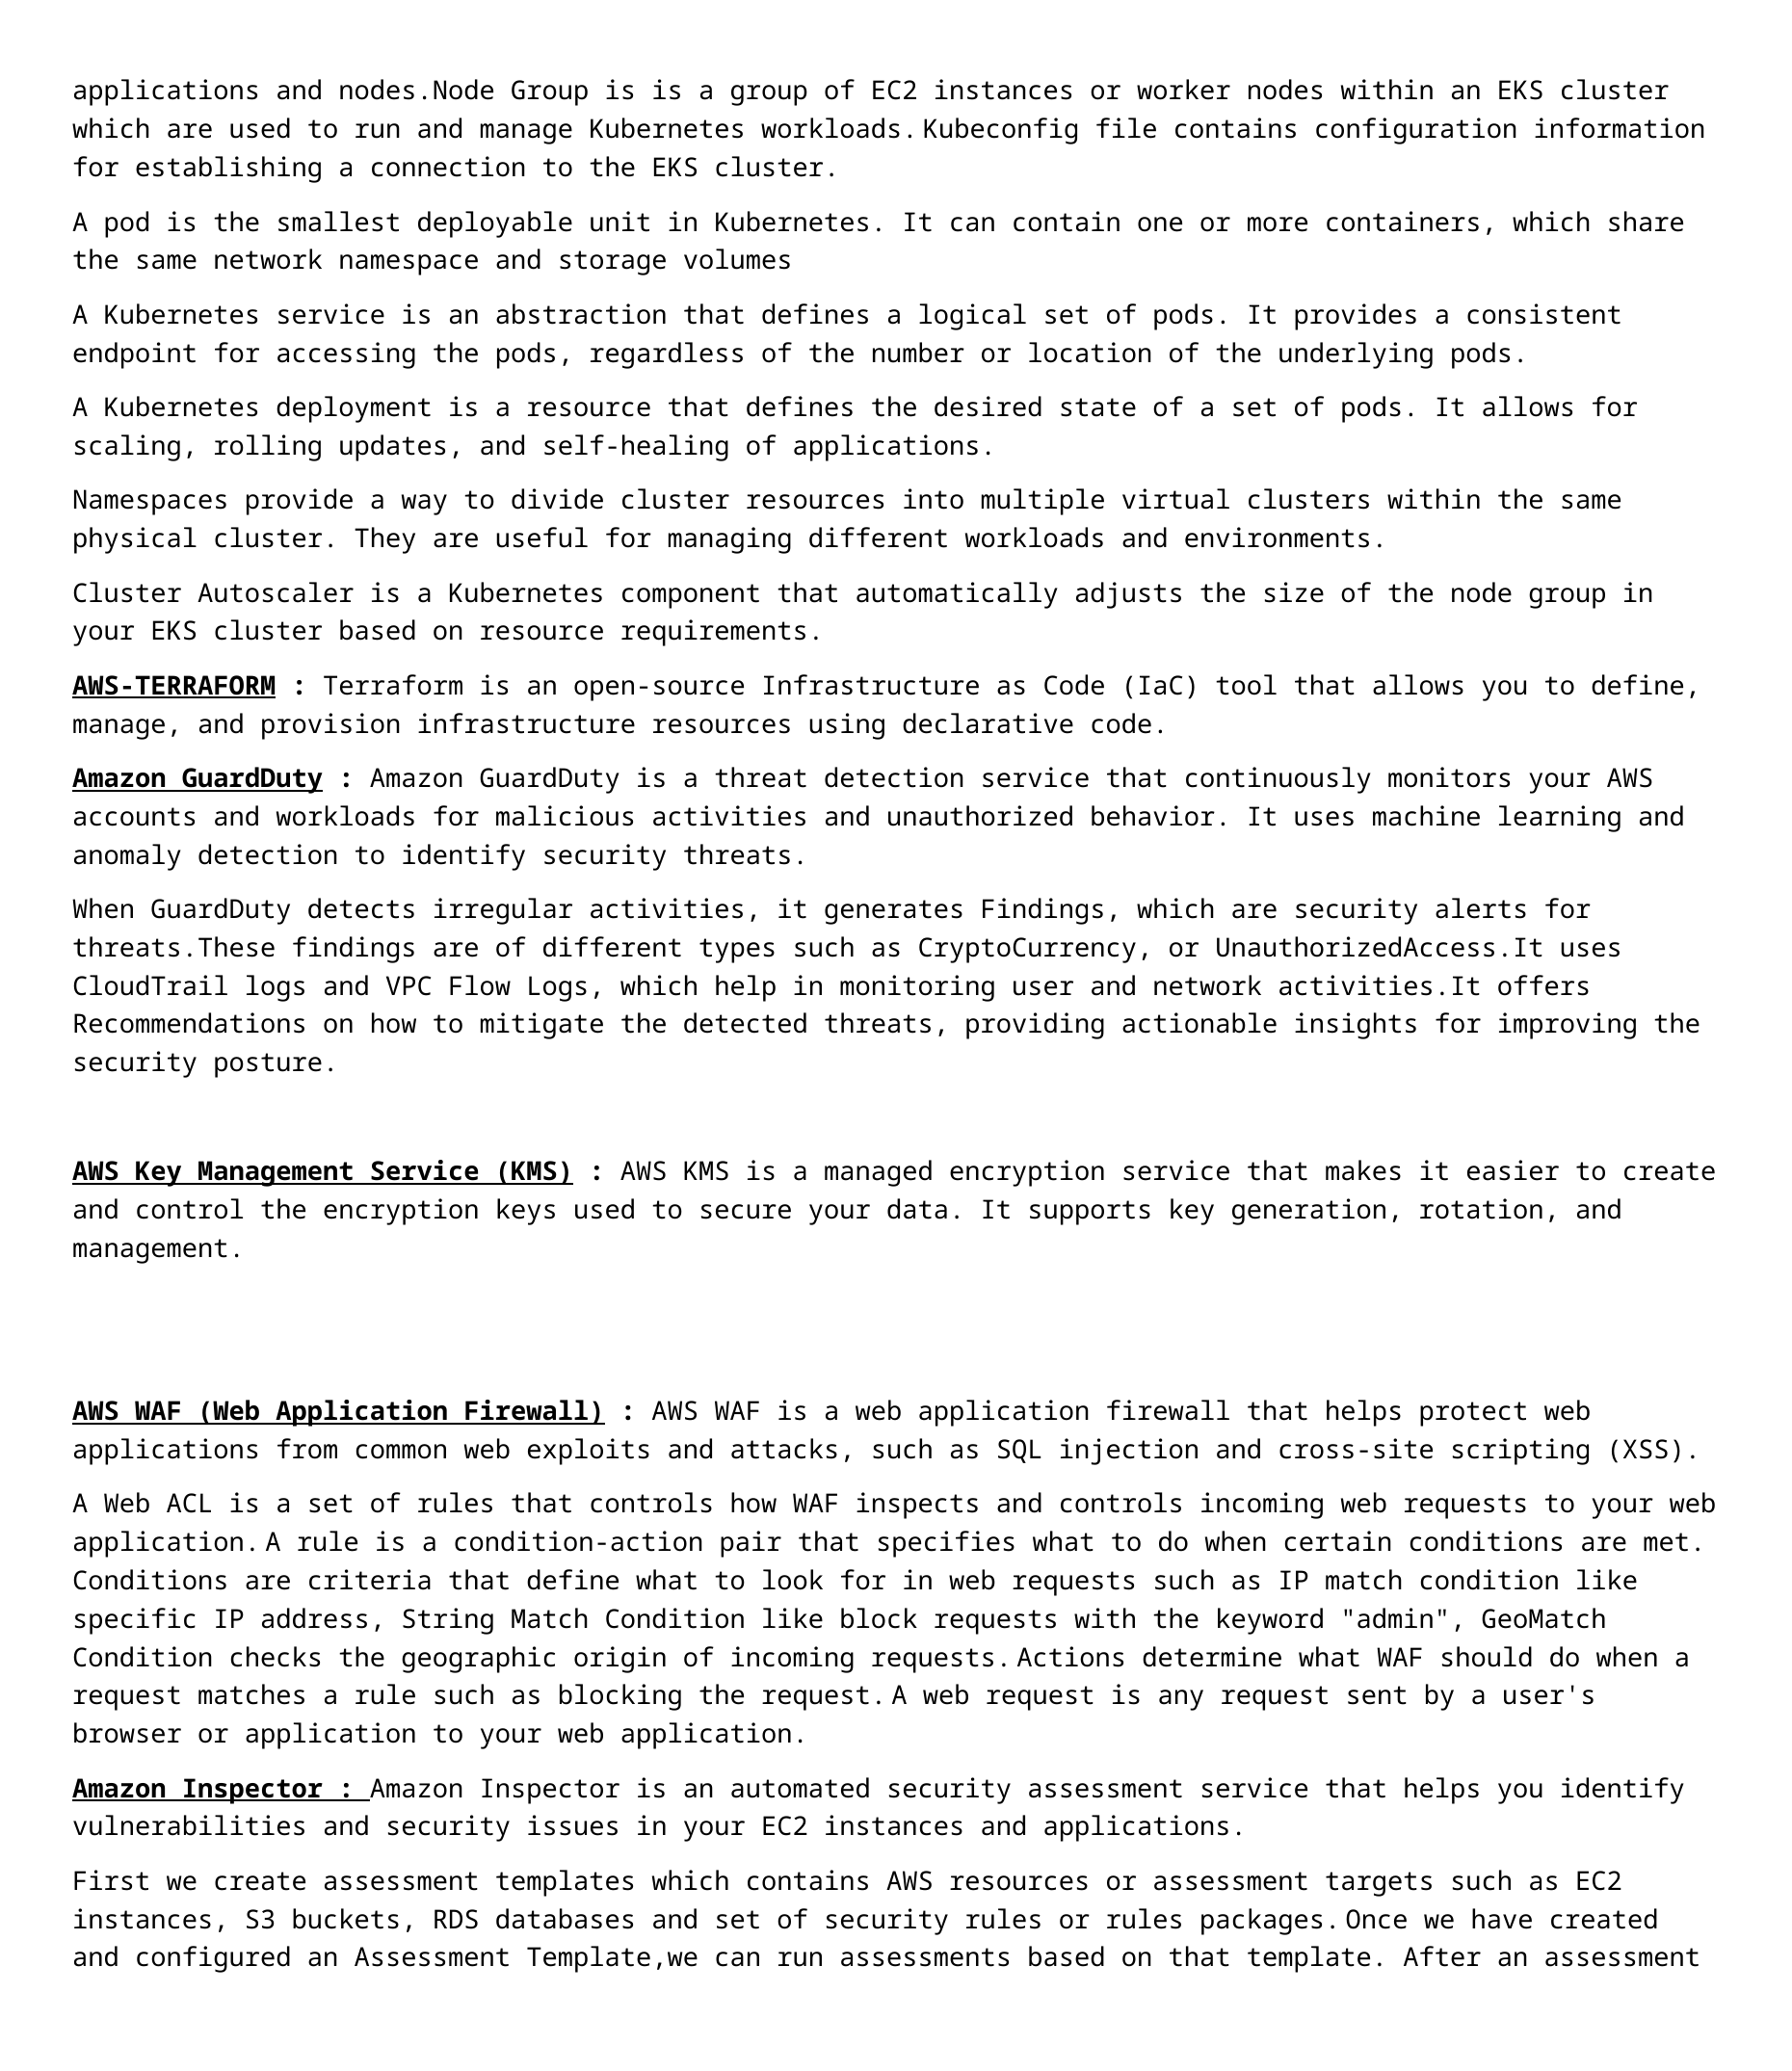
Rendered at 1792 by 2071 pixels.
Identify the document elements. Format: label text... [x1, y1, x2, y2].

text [72, 72, 1720, 184]
text Amazon Inspector : Amazon Inspector is an automated security assessment service that helps you identify vulnerabilities and security issues in your EC2 instances and applications. [72, 1770, 1720, 1844]
text AWS Key Management Service (KMS) : AWS KMS is a managed encryption service that makes it easier to create and control the encryption keys used to secure your data. It supports key generation, rotation, and management. [72, 1153, 1720, 1265]
text AWS-TERRAFORM : Terraform is an open-source Infrastructure as Code (IaC) tool that allows you to define, manage, and provision infrastructure resources using declarative code. [72, 667, 1720, 741]
text When GuardDuty detects irregular activities, it generates Findings, which are security alerts for threats.These findings are of different types such as CryptoCurrency, or UnauthorizedAccess.It uses CloudTrail logs and VPC Flow Logs, which help in monitoring user and network activities.It offers Recommendations on how to mitigate the detected threats, providing actionable insights for improving the security posture. [72, 890, 1720, 1080]
text A Kubernetes service is an abstraction that defines a logical set of pods. It provides a consistent endpoint for accessing the pods, regardless of the number or location of the underlying pods. [72, 296, 1720, 370]
text Amazon GuardDuty : Amazon GuardDuty is a threat detection service that continuously monitors your AWS accounts and workloads for malicious activities and unauthorized behavior. It uses machine learning and anomaly detection to identify security threats. [72, 759, 1720, 872]
text A Web ACL is a set of rules that controls how WAF inspects and controls incoming web requests to your web application. A rule is a condition-action pair that specifies what to do when certain conditions are met. Conditions are criteria that define what to look for in web requests such as IP match condition like specific IP address, String Match Condition like block requests with the keyword "admin", GeoMatch Condition checks the geographic origin of incoming requests. Actions determine what WAF should do when a request matches a rule such as blocking the request. A web request is any request sent by a user's browser or application to your web application. [72, 1485, 1720, 1750]
text A Kubernetes deployment is a resource that defines the desired state of a set of pods. It allows for scaling, rolling updates, and self-healing of applications. [72, 388, 1720, 462]
text A pod is the smallest deployable unit in Kubernetes. It can contain one or more containers, which share the same network namespace and storage volumes [72, 203, 1720, 277]
text Namespaces provide a way to divide cluster resources into multiple virtual clusters within the same physical cluster. They are useful for managing different workloads and environments. [72, 482, 1720, 555]
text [72, 1862, 1720, 1975]
text Cluster Autoscaler is a Kubernetes component that automatically adjusts the size of the node group in your EKS cluster based on resource requirements. [72, 574, 1720, 648]
text AWS WAF (Web Application Firewall) : AWS WAF is a web application firewall that helps protect web applications from common web exploits and attacks, such as SQL injection and cross-site scripting (XSS). [72, 1393, 1720, 1466]
